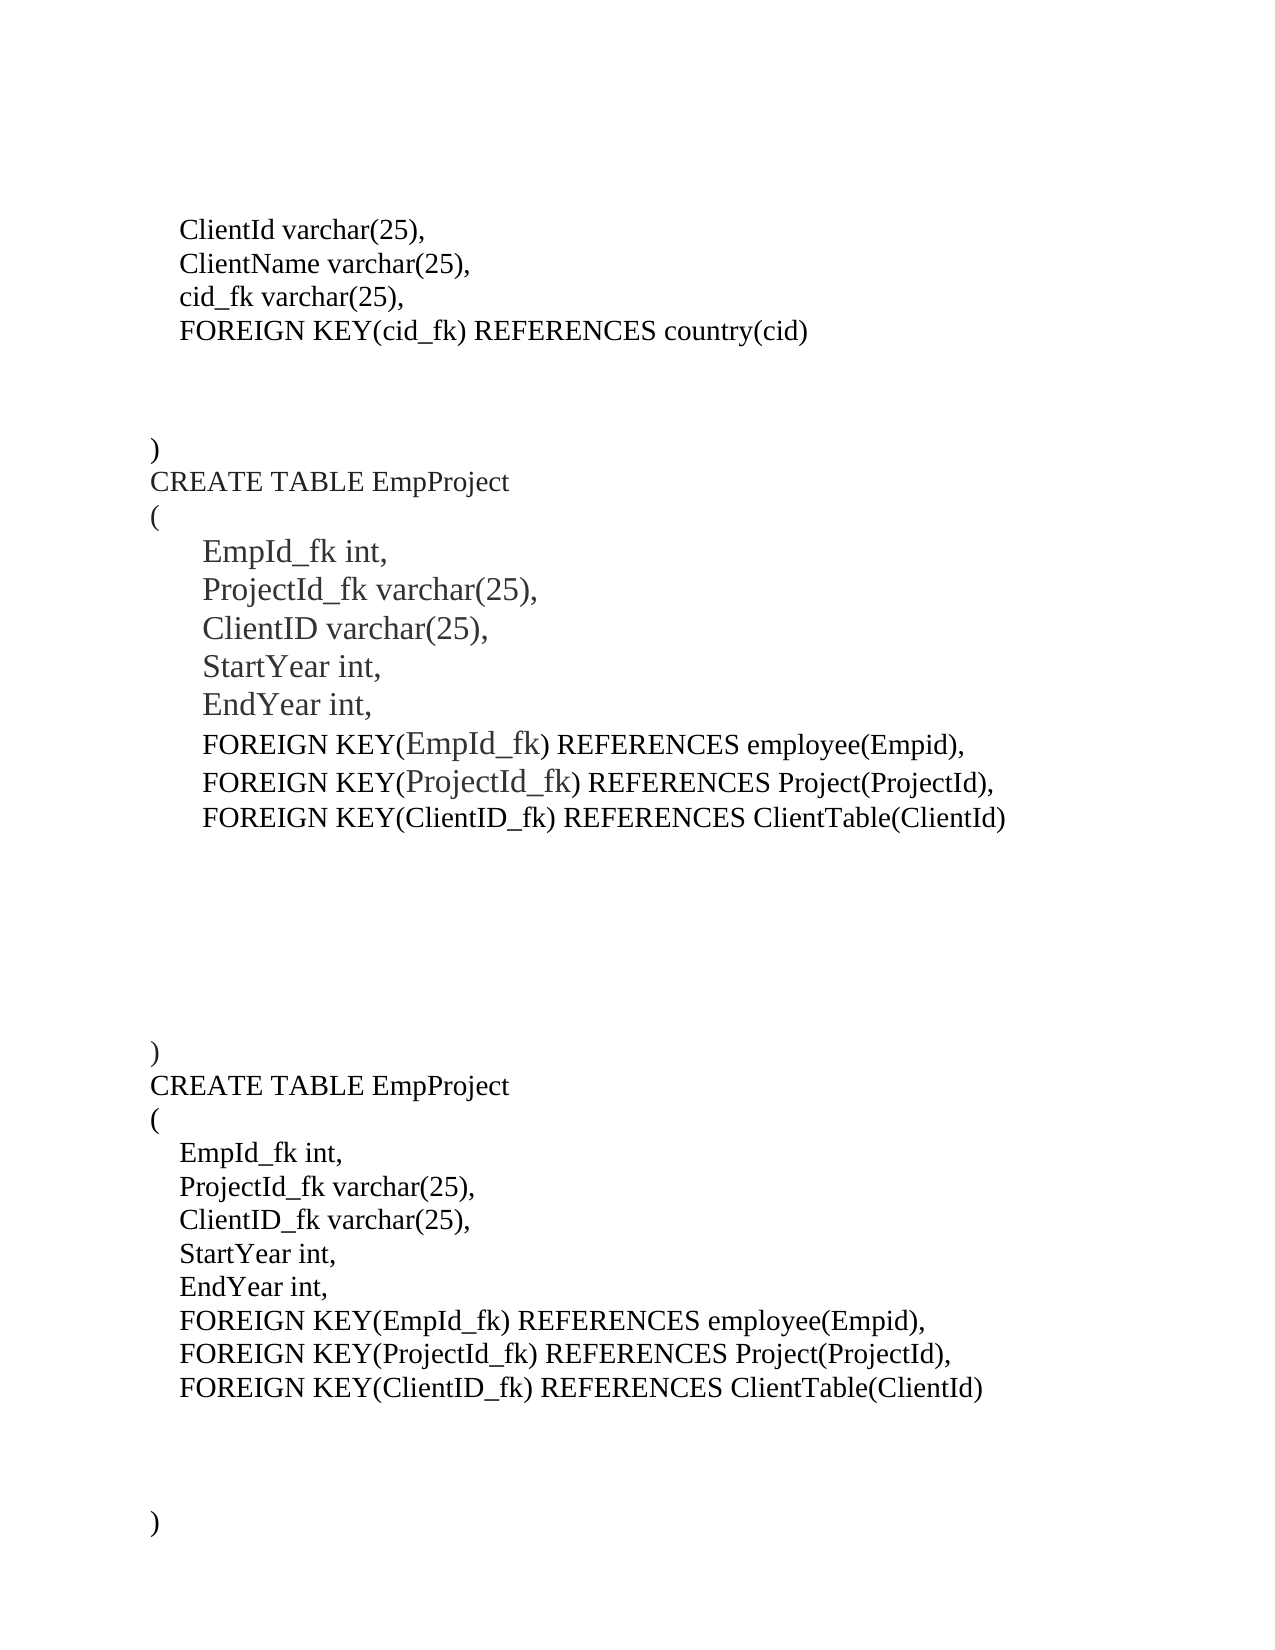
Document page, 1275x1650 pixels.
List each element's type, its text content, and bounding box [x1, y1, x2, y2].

list ) [150, 1504, 1150, 1538]
list ClientName varchar(25), [150, 246, 1150, 279]
list ProjectId_fk varchar(25), [150, 1169, 1150, 1202]
list StartYear int, [150, 1236, 1150, 1269]
list ) [150, 431, 1150, 464]
list ( [150, 498, 1150, 531]
list cid_fk varchar(25), [150, 279, 1150, 313]
list StartYear int, [150, 646, 1150, 685]
list ProjectId_fk varchar(25), [150, 570, 1150, 608]
list FOREIGN KEY(EmpId_fk) REFERENCES employee(Empid), [150, 723, 1150, 761]
list FOREIGN KEY(cid_fk) REFERENCES country(cid) [150, 313, 1150, 347]
list FOREIGN KEY(ProjectId_fk) REFERENCES Project(ProjectId), [150, 1336, 1150, 1370]
list ( [150, 1102, 1150, 1135]
list ClientID varchar(25), [150, 608, 1150, 646]
list FOREIGN KEY(ProjectId_fk) REFERENCES Project(ProjectId), [150, 761, 1150, 800]
list FOREIGN KEY(EmpId_fk) REFERENCES employee(Empid), [150, 1303, 1150, 1336]
list EndYear int, [150, 685, 1150, 723]
list FOREIGN KEY(ClientID_fk) REFERENCES ClientTable(ClientId) [150, 1370, 1150, 1403]
list CREATE TABLE EmpProject [150, 464, 1150, 498]
list EndYear int, [150, 1269, 1150, 1303]
list FOREIGN KEY(ClientID_fk) REFERENCES ClientTable(ClientId) [150, 800, 1150, 833]
list ClientID_fk varchar(25), [150, 1202, 1150, 1236]
list EmpId_fk int, [150, 1135, 1150, 1169]
list ClientId varchar(25), [150, 212, 1150, 246]
list ) [150, 1034, 1150, 1068]
list CREATE TABLE EmpProject [150, 1068, 1150, 1102]
list EmpId_fk int, [150, 531, 1150, 570]
